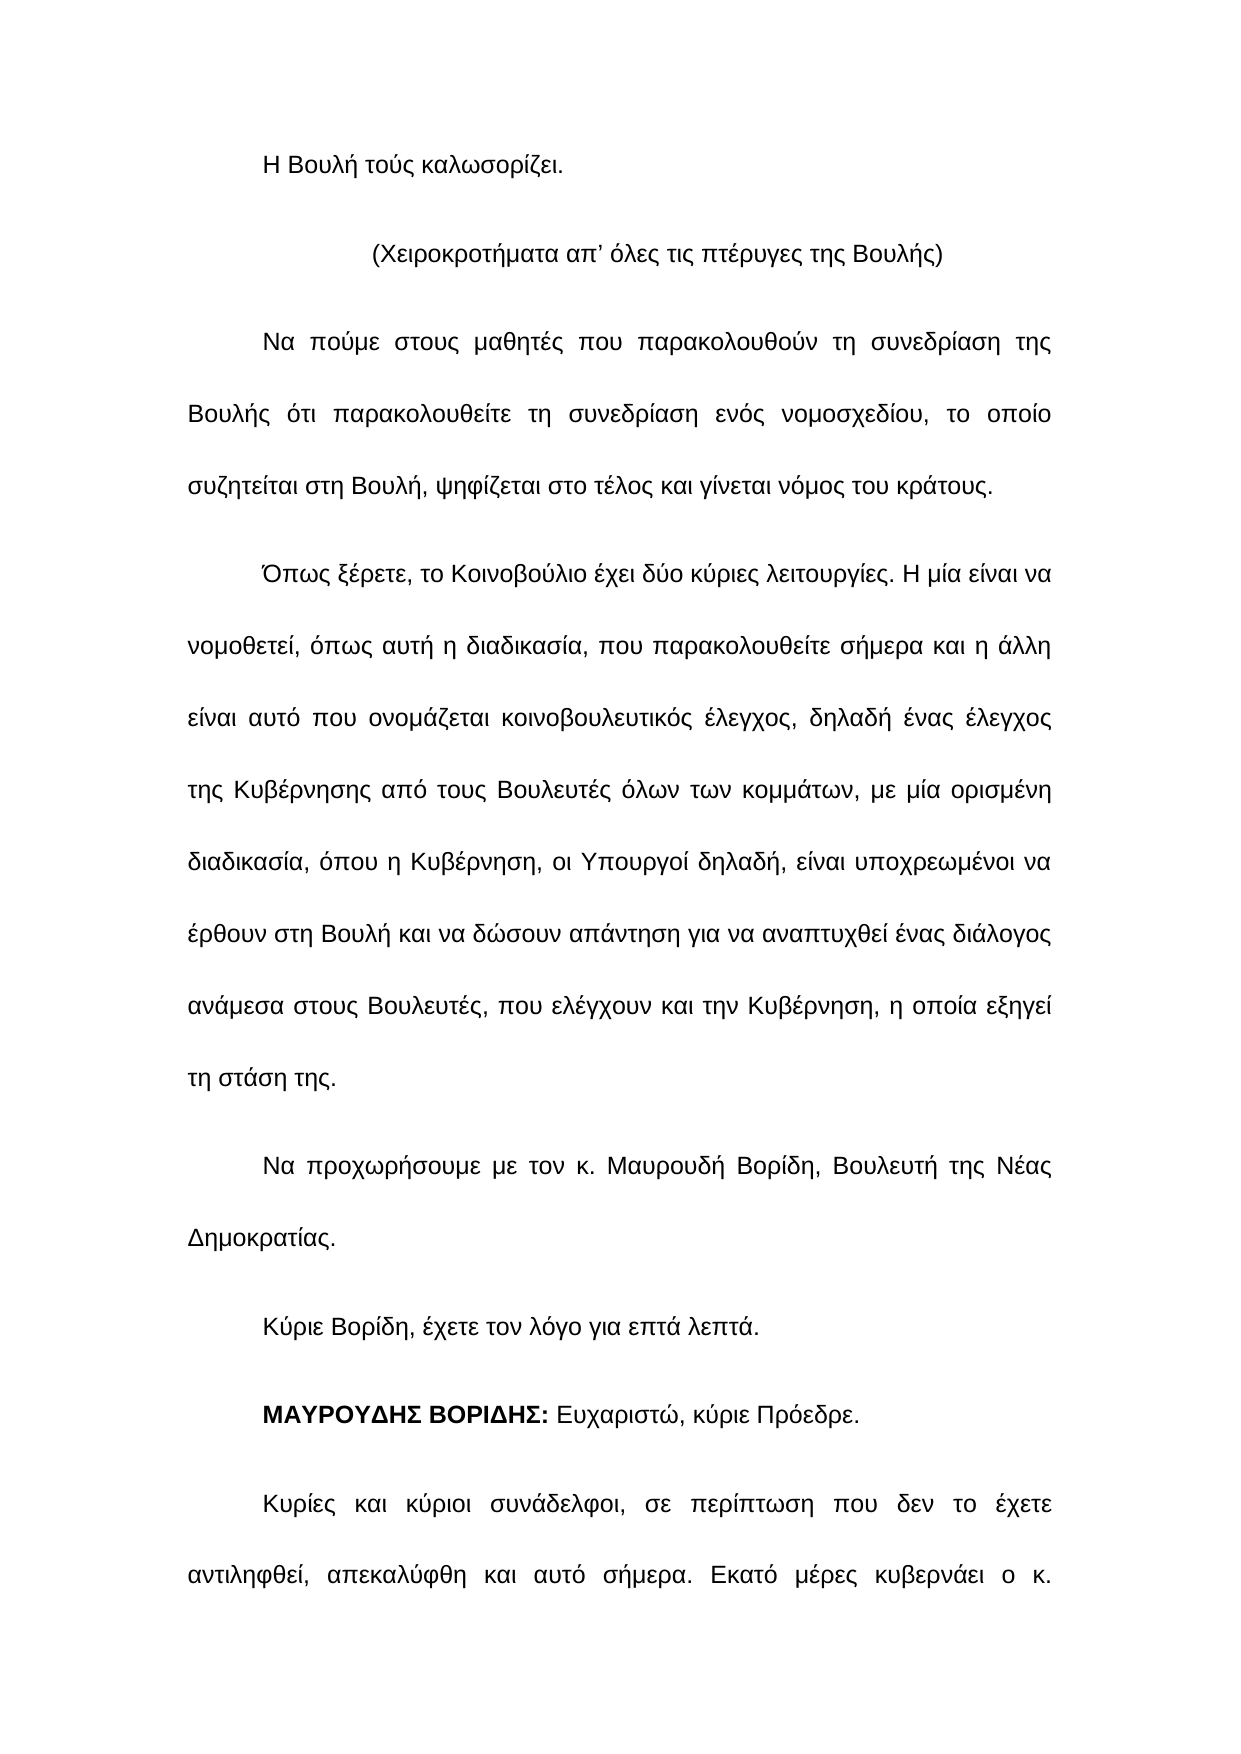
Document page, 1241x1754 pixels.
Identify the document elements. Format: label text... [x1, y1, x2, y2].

text ΜΑΥΡΟΥΔΗΣ ΒΟΡΙΔΗΣ: Ευχαριστώ, κύριε Πρόεδρε. [187, 1400, 1053, 1429]
text Να προχωρήσουμε με τον κ. Μαυρουδή Βορίδη, Βουλευτή της Νέας Δημοκρατίας. [187, 1151, 1053, 1252]
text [187, 1488, 1053, 1589]
text Να πούμε στους μαθητές που παρακολουθούν τη συνεδρίαση της Βουλής ότι παρακολουθείτε τη συνεδρίαση ενός νομοσχεδίου, το οποίο συζητείται στη Βουλή, ψηφίζεται στο τέλος και γίνεται νόμος του κράτους. [187, 327, 1053, 499]
text (Χειροκροτήματα απ’ όλες τις πτέρυγες της Βουλής) [187, 238, 1053, 267]
text Η Βουλή τούς καλωσορίζει. [187, 150, 1053, 179]
text Κύριε Βορίδη, έχετε τον λόγο για επτά λεπτά. [187, 1311, 1053, 1340]
text Όπως ξέρετε, το Κοινοβούλιο έχει δύο κύριες λειτουργίες. Η μία είναι να νομοθετεί, όπως αυτή η διαδικασία, που παρακολουθείτε σήμερα και η άλλη είναι αυτό που ονομάζεται κοινοβουλευτικός έλεγχος, δηλαδή ένας έλεγχος της Κυβέρνησης από τους Βουλευτές όλων των κομμάτων, με μία ορισμένη διαδικασία, όπου η Κυβέρνηση, οι Υπουργοί δηλαδή, είναι υποχρεωμένοι να έρθουν στη Βουλή και να δώσουν απάντηση για να αναπτυχθεί ένας διάλογος ανάμεσα στους Βουλευτές, που ελέγχουν και την Κυβέρνηση, η οποία εξηγεί τη στάση της. [187, 559, 1053, 1091]
